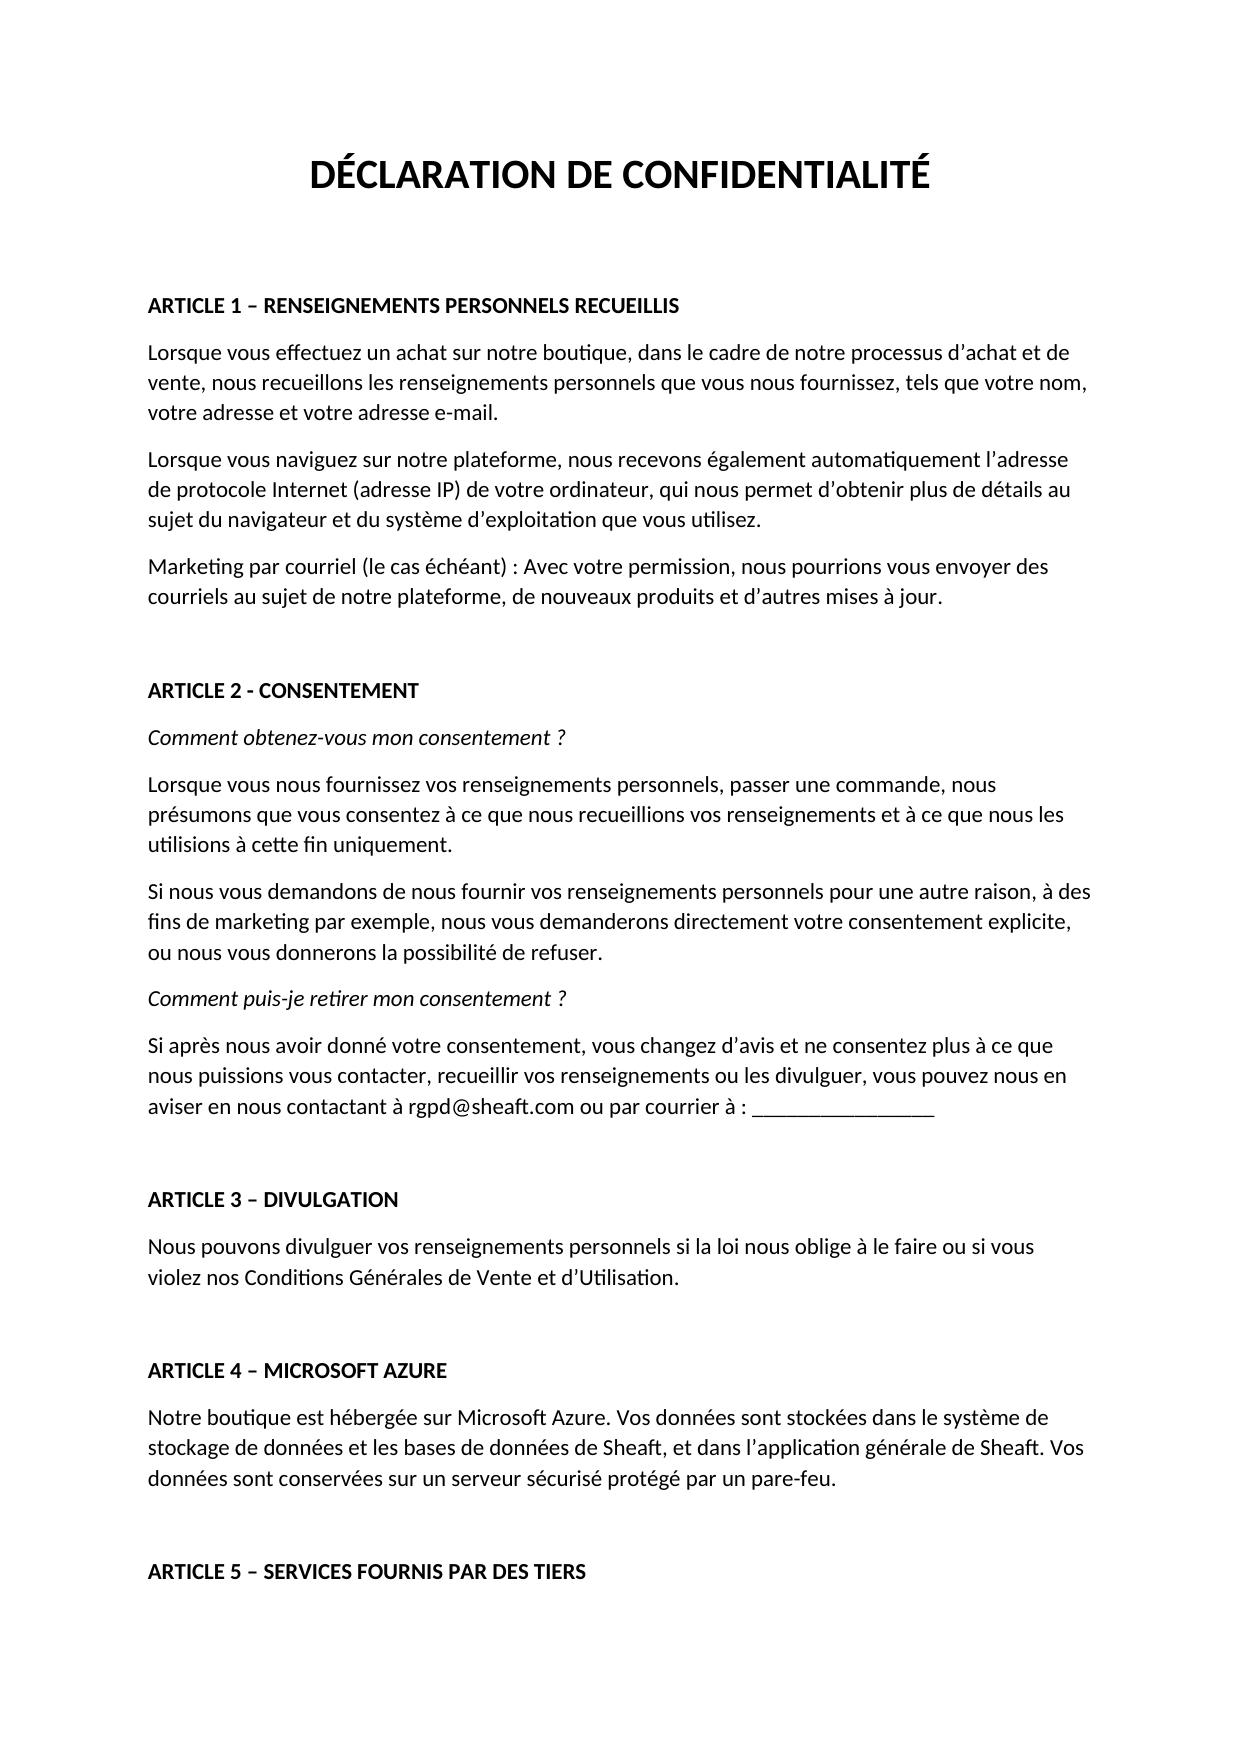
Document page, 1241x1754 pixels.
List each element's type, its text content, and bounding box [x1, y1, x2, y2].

text ARTICLE 5 – SERVICES FOURNIS PAR DES TIERS [148, 1557, 1093, 1585]
text ARTICLE 3 – DIVULGATION [148, 1186, 1093, 1213]
text Si après nous avoir donné votre consentement, vous changez d’avis et ne consentez plus à ce que nous puissions vous contacter, recueillir vos renseignements ou les divulguer, vous pouvez nous en aviser en nous contactant à rgpd@sheaft.com ou par courrier à : ________________ [148, 1031, 1093, 1120]
text Comment puis-je retirer mon consentement ? [148, 984, 1093, 1012]
text ARTICLE 1 – RENSEIGNEMENTS PERSONNELS RECUEILLIS [148, 291, 1093, 319]
text ARTICLE 2 - CONSENTEMENT [148, 676, 1093, 704]
text DÉCLARATION DE CONFIDENTIALITÉ [148, 148, 1093, 198]
text Lorsque vous nous fournissez vos renseignements personnels, passer une commande, nous présumons que vous consentez à ce que nous recueillions vos renseignements et à ce que nous les utilisions à cette fin uniquement. [148, 770, 1093, 858]
text Comment obtenez-vous mon consentement ? [148, 723, 1093, 751]
text ARTICLE 4 – MICROSOFT AZURE [148, 1356, 1093, 1384]
text Lorsque vous naviguez sur notre plateforme, nous recevons également automatiquement l’adresse de protocole Internet (adresse IP) de votre ordinateur, qui nous permet d’obtenir plus de détails au sujet du navigateur et du système d’exploitation que vous utilisez. [148, 445, 1093, 533]
text Si nous vous demandons de nous fournir vos renseignements personnels pour une autre raison, à des fins de marketing par exemple, nous vous demanderons directement votre consentement explicite, ou nous vous donnerons la possibilité de refuser. [148, 877, 1093, 966]
text Marketing par courriel (le cas échéant) : Avec votre permission, nous pourrions vous envoyer des courriels au sujet de notre plateforme, de nouveaux produits et d’autres mises à jour. [148, 552, 1093, 610]
text Nous pouvons divulguer vos renseignements personnels si la loi nous oblige à le faire ou si vous violez nos Conditions Générales de Vente et d’Utilisation. [148, 1232, 1093, 1291]
text Lorsque vous effectuez un achat sur notre boutique, dans le cadre de notre processus d’achat et de vente, nous recueillons les renseignements personnels que vous nous fournissez, tels que votre nom, votre adresse et votre adresse e-mail. [148, 338, 1093, 426]
text Notre boutique est hébergée sur Microsoft Azure. Vos données sont stockées dans le système de stockage de données et les bases de données de Sheaft, et dans l’application générale de Sheaft. Vos données sont conservées sur un serveur sécurisé protégé par un pare-feu. [148, 1403, 1093, 1492]
